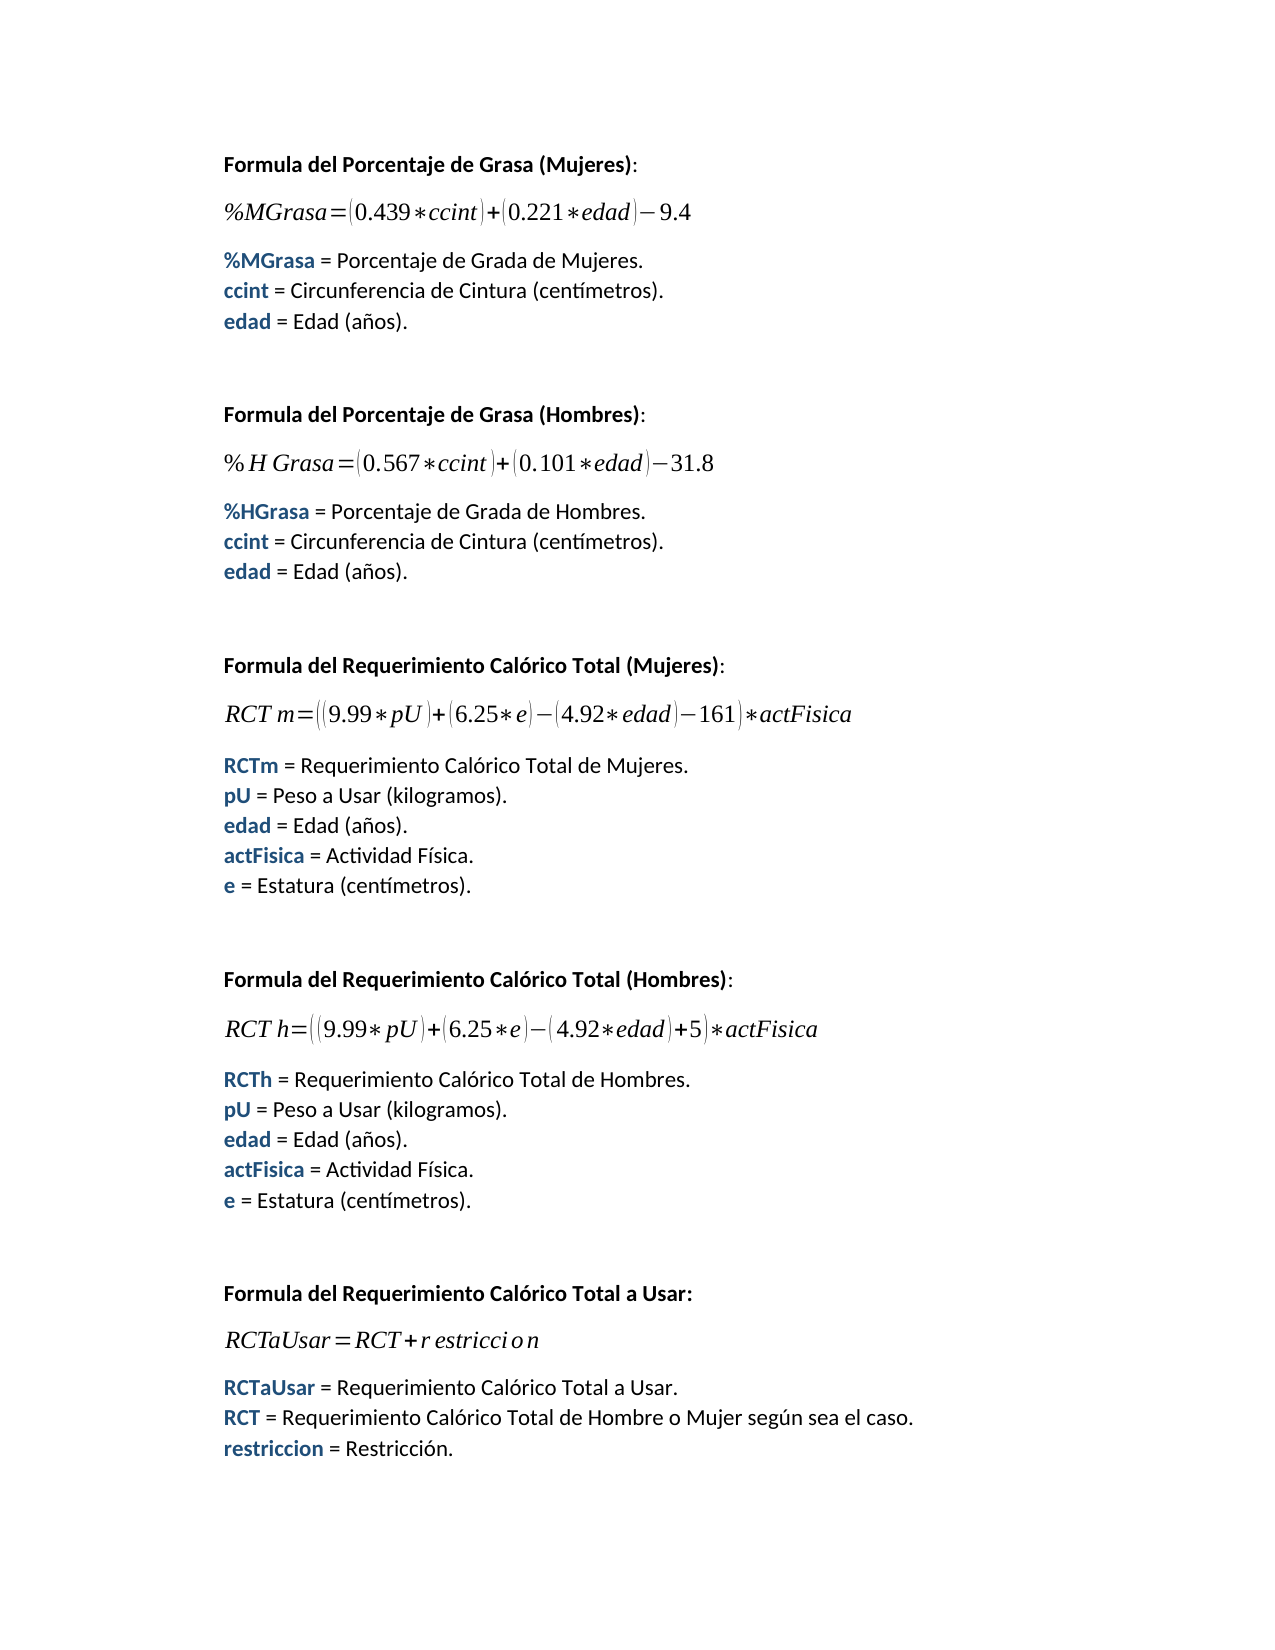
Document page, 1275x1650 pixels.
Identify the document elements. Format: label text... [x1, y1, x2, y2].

text %MGrasa = Porcentaje de Grada de Mujeres. ccint = Circunferencia de Cintura (centímetros). edad = Edad (años). [150, 246, 1125, 335]
text Formula del Requerimiento Calórico Total a Usar: [150, 1279, 1125, 1308]
text RCTh = Requerimiento Calórico Total de Hombres. pU = Peso a Usar (kilogramos). edad = Edad (años). actFisica = Actividad Física. e = Estatura (centímetros). [150, 1065, 1125, 1214]
text RCTaUsar = Requerimiento Calórico Total a Usar. RCT = Requerimiento Calórico Total de Hombre o Mujer según sea el caso. restriccion = Restricción. [150, 1373, 1125, 1462]
text RCTm = Requerimiento Calórico Total de Mujeres. pU = Peso a Usar (kilogramos). edad = Edad (años). actFisica = Actividad Física. e = Estatura (centímetros). [150, 751, 1125, 899]
text Formula del Requerimiento Calórico Total (Mujeres): [150, 651, 1125, 679]
text Formula del Porcentaje de Grasa (Hombres): [150, 401, 1125, 428]
text Formula del Porcentaje de Grasa (Mujeres): [150, 150, 1125, 178]
text Formula del Requerimiento Calórico Total (Hombres): [150, 965, 1125, 993]
text %HGrasa = Porcentaje de Grada de Hombres. ccint = Circunferencia de Cintura (centímetros). edad = Edad (años). [150, 497, 1125, 585]
